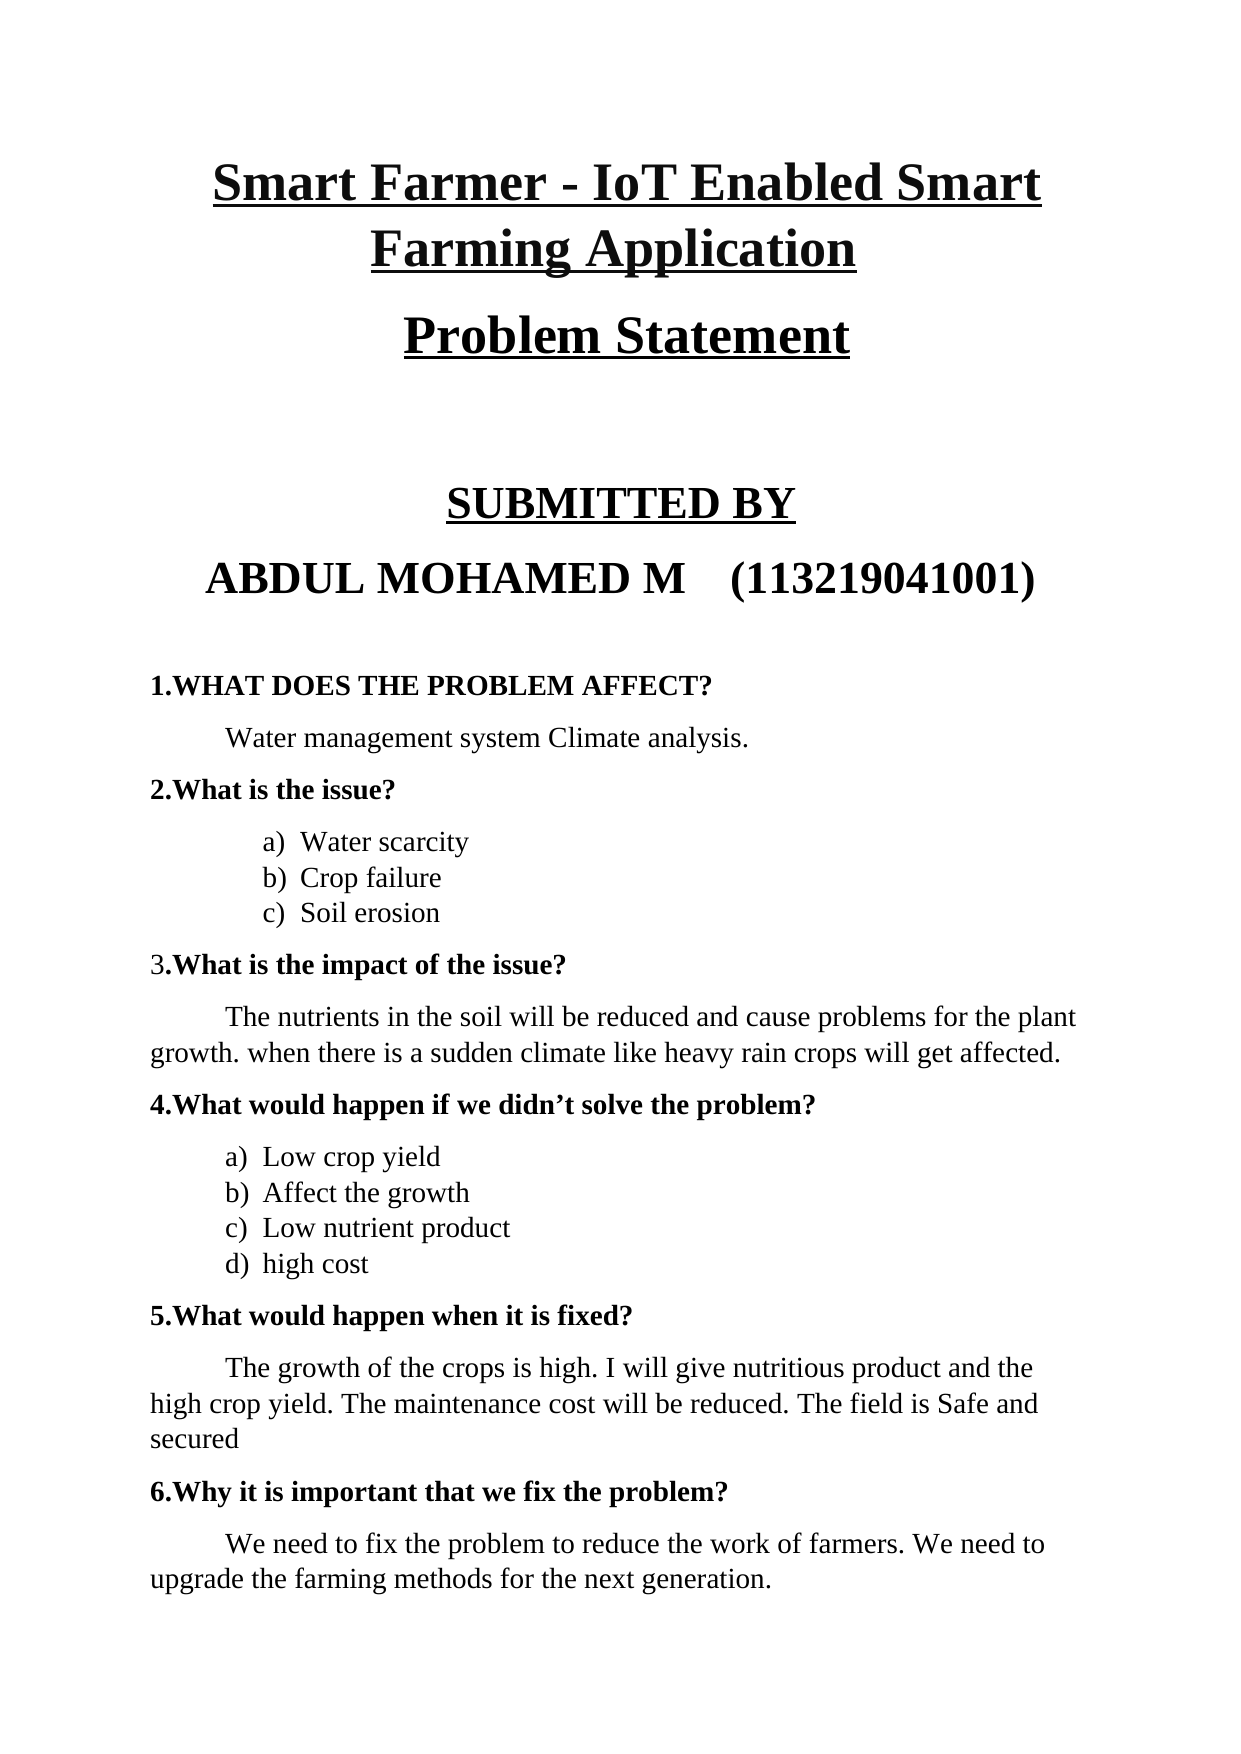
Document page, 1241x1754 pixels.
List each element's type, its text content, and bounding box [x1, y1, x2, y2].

text 4.What would happen if we didn’t solve the problem? [150, 1087, 1090, 1121]
text 1.WHAT DOES THE PROBLEM AFFECT? [150, 668, 1090, 701]
text 6.Why it is important that we fix the problem? [150, 1474, 1090, 1507]
text We need to fix the problem to reduce the work of farmers. We need to upgrade the farming methods for the next generation. [150, 1526, 1090, 1595]
list Affect the growth [225, 1175, 1090, 1208]
list Crop failure [262, 860, 1090, 893]
list Water scarcity [262, 824, 1090, 858]
text 5.What would happen when it is fixed? [150, 1298, 1090, 1332]
text 3.What is the impact of the issue? [150, 947, 1090, 981]
text The nutrients in the soil will be reduced and cause problems for the plant growth. when there is a sudden climate like heavy rain crops will get affected. [150, 999, 1090, 1069]
text SUBMITTED BY [150, 468, 1090, 530]
text Water management system Climate analysis. [150, 720, 1090, 753]
list Low crop yield [225, 1139, 1090, 1173]
list Low nutrient product [225, 1211, 1090, 1244]
list Soil erosion [262, 895, 1090, 929]
text 2.What is the issue? [150, 772, 1090, 806]
list high cost [225, 1246, 1090, 1279]
text The growth of the crops is high. I will give nutritious product and the high crop yield. The maintenance cost will be reduced. The field is Safe and secured [150, 1350, 1090, 1455]
text ABDUL MOHAMED M (113219041001) [150, 551, 1090, 603]
text Problem Statement [150, 303, 1090, 365]
text Smart Farmer - IoT Enabled Smart Farming Application [150, 150, 1090, 278]
